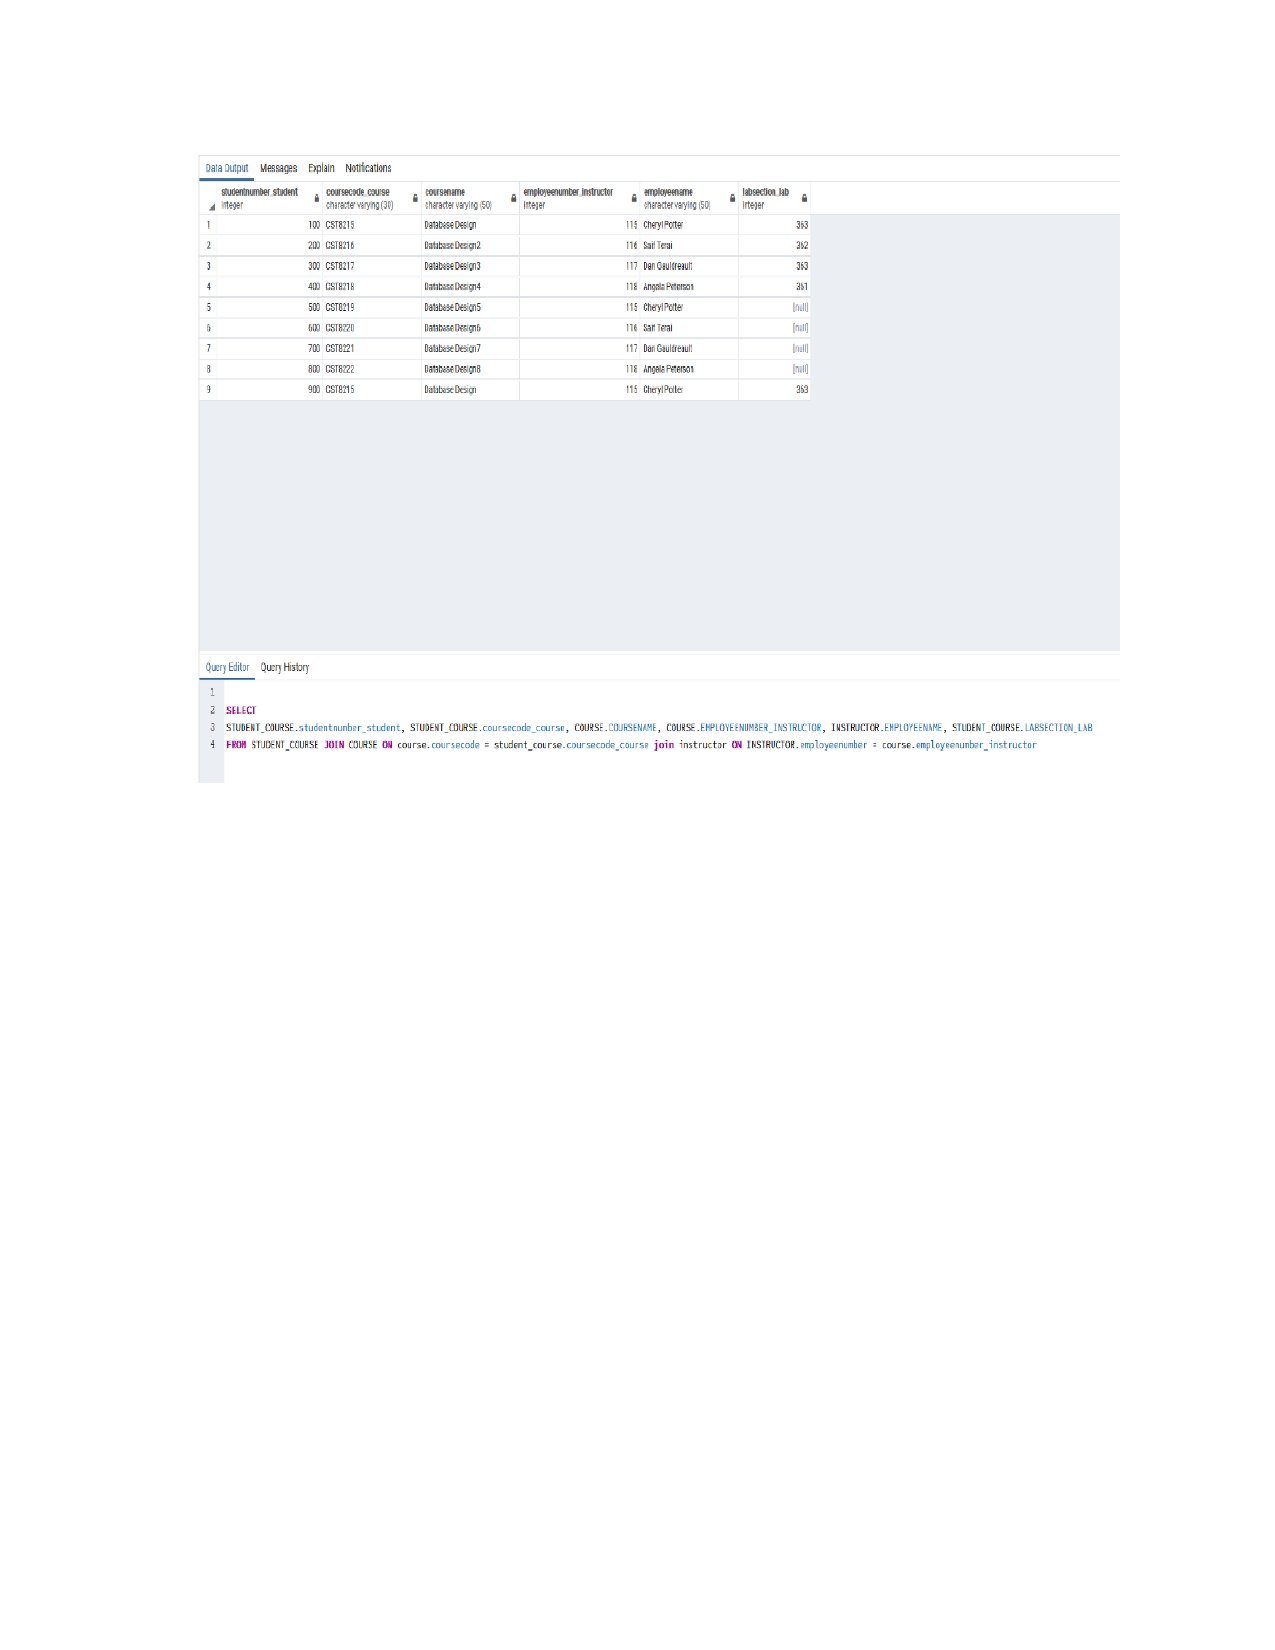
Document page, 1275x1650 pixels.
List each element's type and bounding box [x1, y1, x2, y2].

picture [198, 155, 1120, 783]
